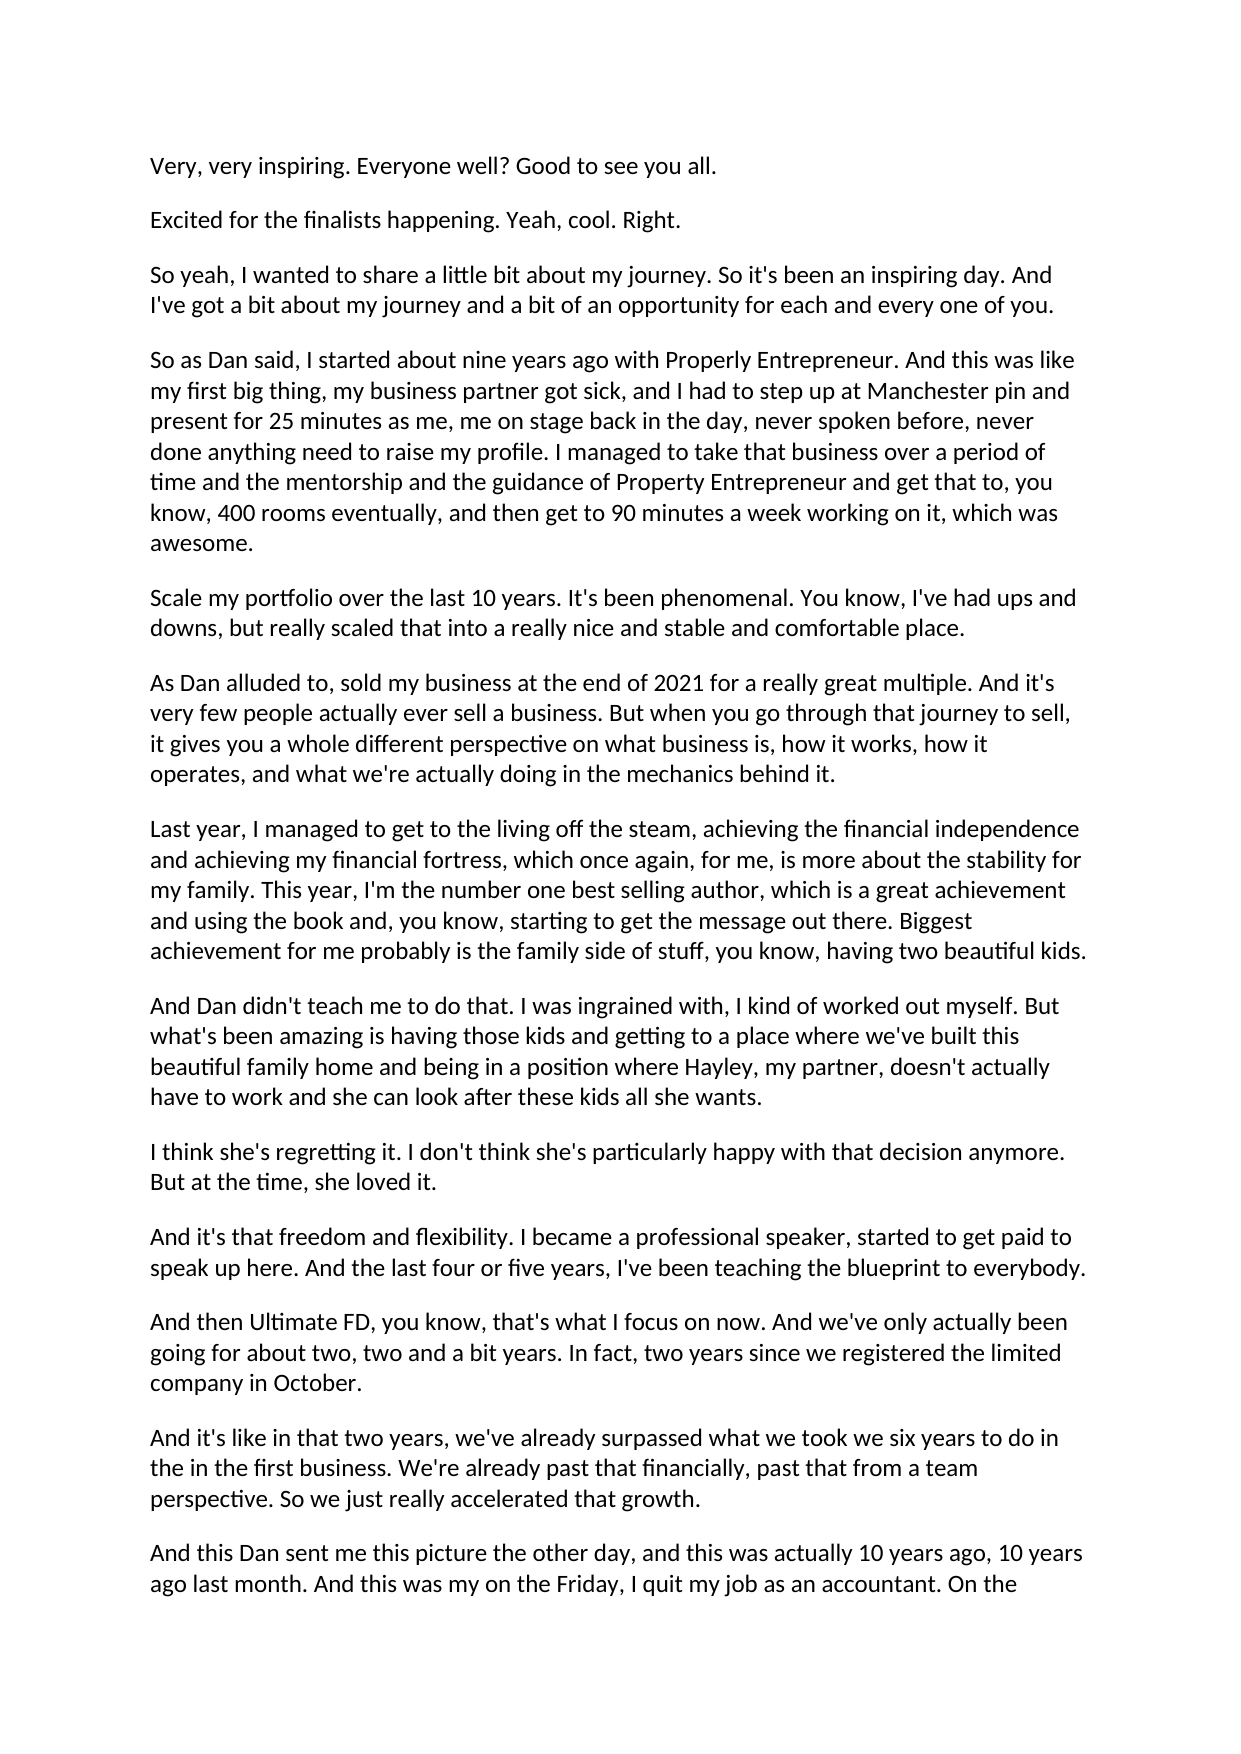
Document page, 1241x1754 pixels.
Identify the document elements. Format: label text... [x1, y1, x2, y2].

text As Dan alluded to, sold my business at the end of 2021 for a really great multiple. And it's very few people actually ever sell a business. But when you go through that journey to sell, it gives you a whole different perspective on what business is, how it works, how it operates, and what we're actually doing in the mechanics behind it. [150, 667, 1090, 789]
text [150, 1537, 1090, 1598]
text Last year, I managed to get to the living off the steam, achieving the financial independence and achieving my financial fortress, which once again, for me, is more about the stability for my family. This year, I'm the number one best selling author, which is a great achievement and using the book and, you know, starting to get the message out there. Biggest achievement for me probably is the family side of stuff, you know, having two beautiful kids. [150, 813, 1090, 966]
text And it's that freedom and flexibility. I became a professional speaker, started to get paid to speak up here. And the last four or five years, I've been teaching the blueprint to everybody. [150, 1221, 1090, 1282]
text And Dan didn't teach me to do that. I was ingrained with, I kind of worked out myself. But what's been amazing is having those kids and getting to a place where we've built this beautiful family home and being in a position where Hayley, my partner, doesn't actually have to work and she can look after these kids all she wants. [150, 990, 1090, 1112]
text Very, very inspiring. Everyone well? Good to see you all. [150, 150, 1090, 181]
text And it's like in that two years, we've already surpassed what we took we six years to do in the in the first business. We're already past that financially, past that from a team perspective. So we just really accelerated that growth. [150, 1422, 1090, 1513]
text I think she's regretting it. I don't think she's particularly happy with that decision anymore. But at the time, she loved it. [150, 1136, 1090, 1197]
text So as Dan said, I started about nine years ago with Properly Entrepreneur. And this was like my first big thing, my business partner got sick, and I had to step up at Manchester pin and present for 25 minutes as me, me on stage back in the day, never spoken before, never done anything need to raise my profile. I managed to take that business over a period of time and the mentorship and the guidance of Property Entrepreneur and get that to, you know, 400 rooms eventually, and then get to 90 minutes a week working on it, which was awesome. [150, 344, 1090, 558]
text Excited for the finalists happening. Yeah, cool. Right. [150, 204, 1090, 235]
text And then Ultimate FD, you know, that's what I focus on now. And we've only actually been going for about two, two and a bit years. In fact, two years since we registered the limited company in October. [150, 1306, 1090, 1398]
text So yeah, I wanted to share a little bit about my journey. So it's been an inspiring day. And I've got a bit about my journey and a bit of an opportunity for each and every one of you. [150, 259, 1090, 320]
text Scale my portfolio over the last 10 years. It's been phenomenal. You know, I've had ups and downs, but really scaled that into a really nice and stable and comfortable place. [150, 582, 1090, 643]
